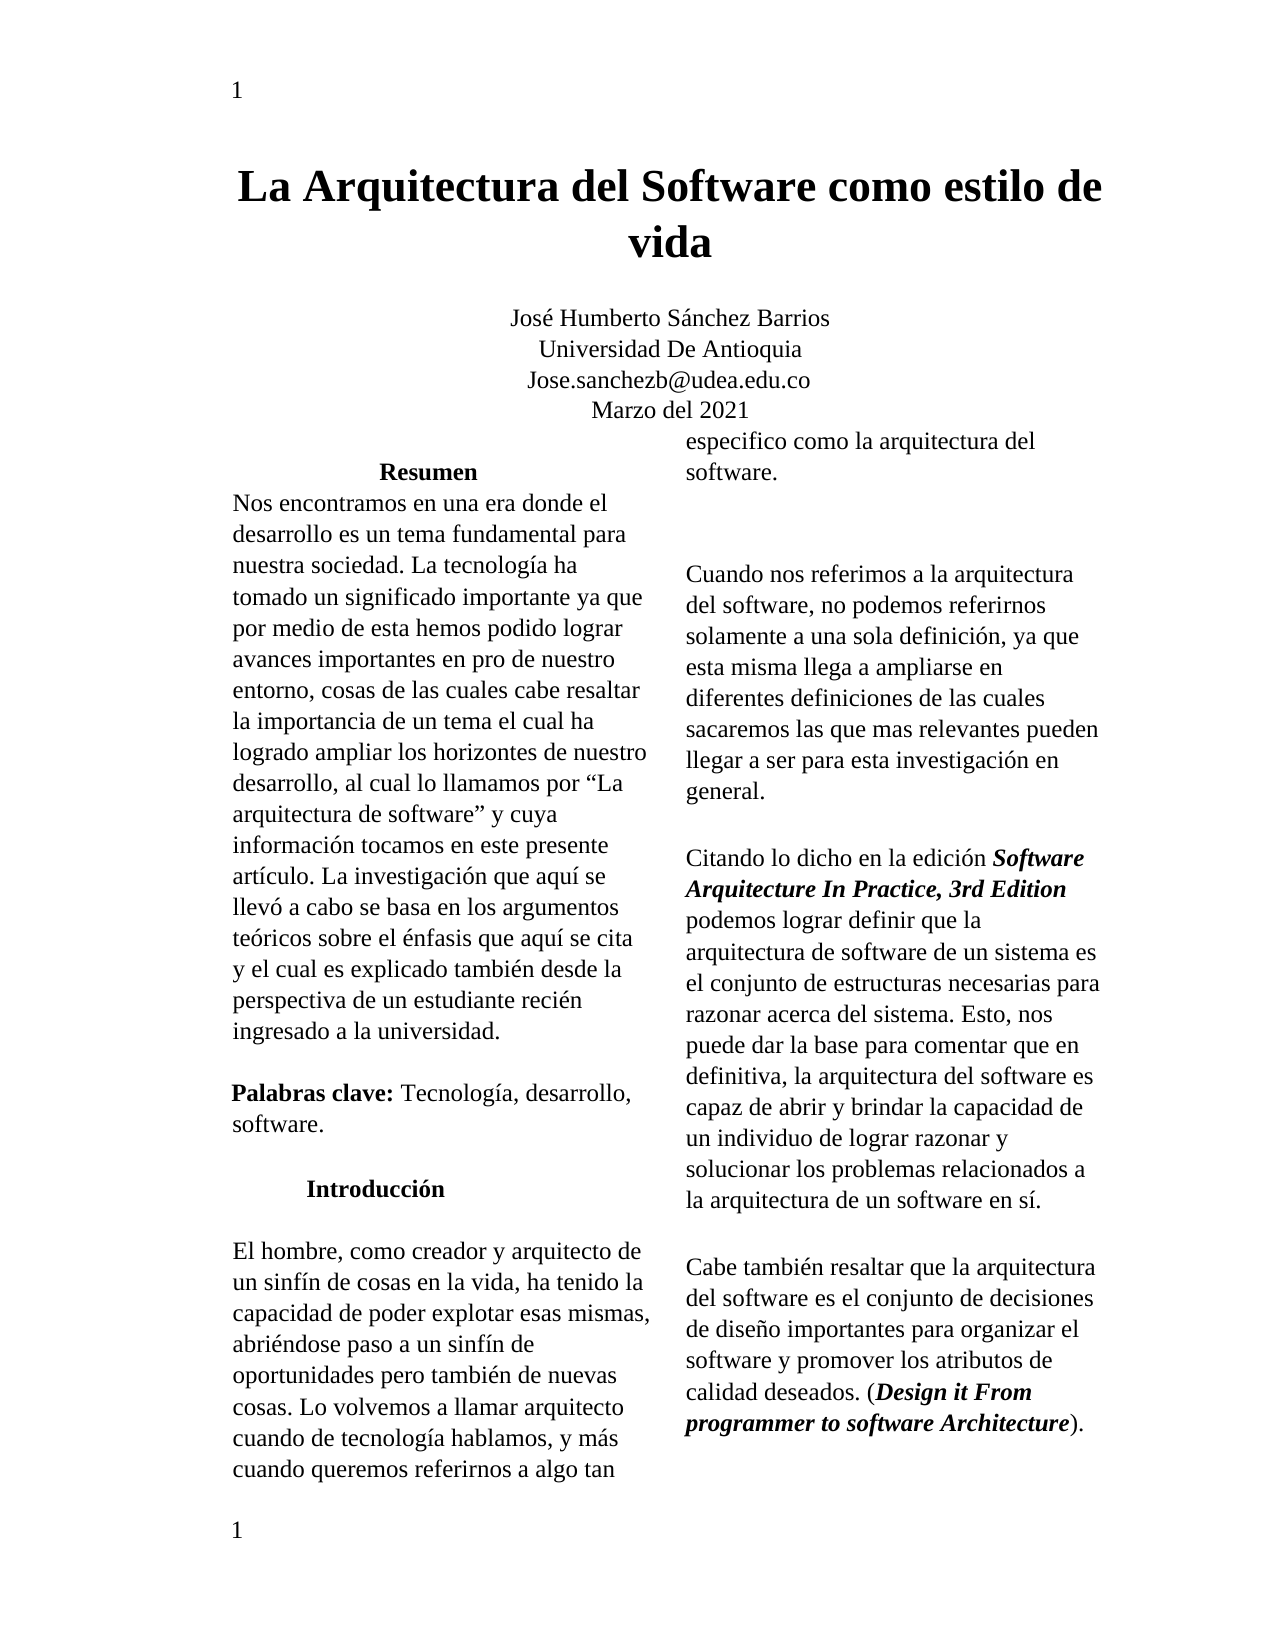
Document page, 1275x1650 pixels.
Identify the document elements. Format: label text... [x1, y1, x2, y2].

text La Arquitectura del Software como estilo de vida [237, 158, 1104, 268]
text José Humberto Sánchez Barrios [237, 303, 1104, 332]
text Citando lo dicho en la edición Software Arquitecture In Practice, 3rd Edition podemos lograr definir que la arquitectura de software de un sistema es el conjunto de estructuras necesarias para razonar acerca del sistema. Esto, nos puede dar la base para comentar que en definitiva, la arquitectura del software es capaz de abrir y brindar la capacidad de un individuo de lograr razonar y solucionar los problemas relacionados a la arquitectura de un software en sí. [686, 843, 1104, 1214]
text Universidad De Antioquia [237, 334, 1104, 363]
text Palabras clave: Tecnología, desarrollo, software. [231, 1078, 651, 1138]
text Marzo del 2021 [237, 395, 1104, 424]
text Cabe también resaltar que la arquitectura del software es el conjunto de decisiones de diseño importantes para organizar el software y promover los atributos de calidad deseados. (Design it From programmer to software Architecture). [686, 1252, 1104, 1436]
text Cuando nos referimos a la arquitectura del software, no podemos referirnos solamente a una sola definición, ya que esta misma llega a ampliarse en diferentes definiciones de las cuales sacaremos las que mas relevantes pueden llegar a ser para esta investigación en general. [686, 559, 1104, 805]
text Nos encontramos en una era donde el desarrollo es un tema fundamental para nuestra sociedad. La tecnología ha tomado un significado importante ya que por medio de esta hemos podido lograr avances importantes en pro de nuestro entorno, cosas de las cuales cabe resaltar la importancia de un tema el cual ha logrado ampliar los horizontes de nuestro desarrollo, al cual lo llamamos por “La arquitectura de software” y cuya información tocamos en este presente artículo. La investigación que aquí se llevó a cabo se basa en los argumentos teóricos sobre el énfasis que aquí se cita y el cual es explicado también desde la perspectiva de un estudiante recién ingresado a la universidad. [232, 488, 651, 1045]
text El hombre, como creador y arquitecto de un sinfín de cosas en la vida, ha tenido la capacidad de poder explotar esas mismas, abriéndose paso a un sinfín de oportunidades pero también de nuevas cosas. Lo volvemos a llamar arquitecto cuando de tecnología hablamos, y más cuando queremos referirnos a algo tan especifico como la arquitectura del software. [686, 426, 1104, 486]
subtitle Introducción [306, 1174, 651, 1203]
text Jose.sanchezb@udea.edu.co [427, 365, 984, 394]
text El hombre, como creador y arquitecto de un sinfín de cosas en la vida, ha tenido la capacidad de poder explotar esas mismas, abriéndose paso a un sinfín de oportunidades pero también de nuevas cosas. Lo volvemos a llamar arquitecto cuando de tecnología hablamos, y más cuando queremos referirnos a algo tan especifico como la arquitectura del software. [232, 1236, 651, 1482]
subtitle Resumen [231, 457, 626, 486]
